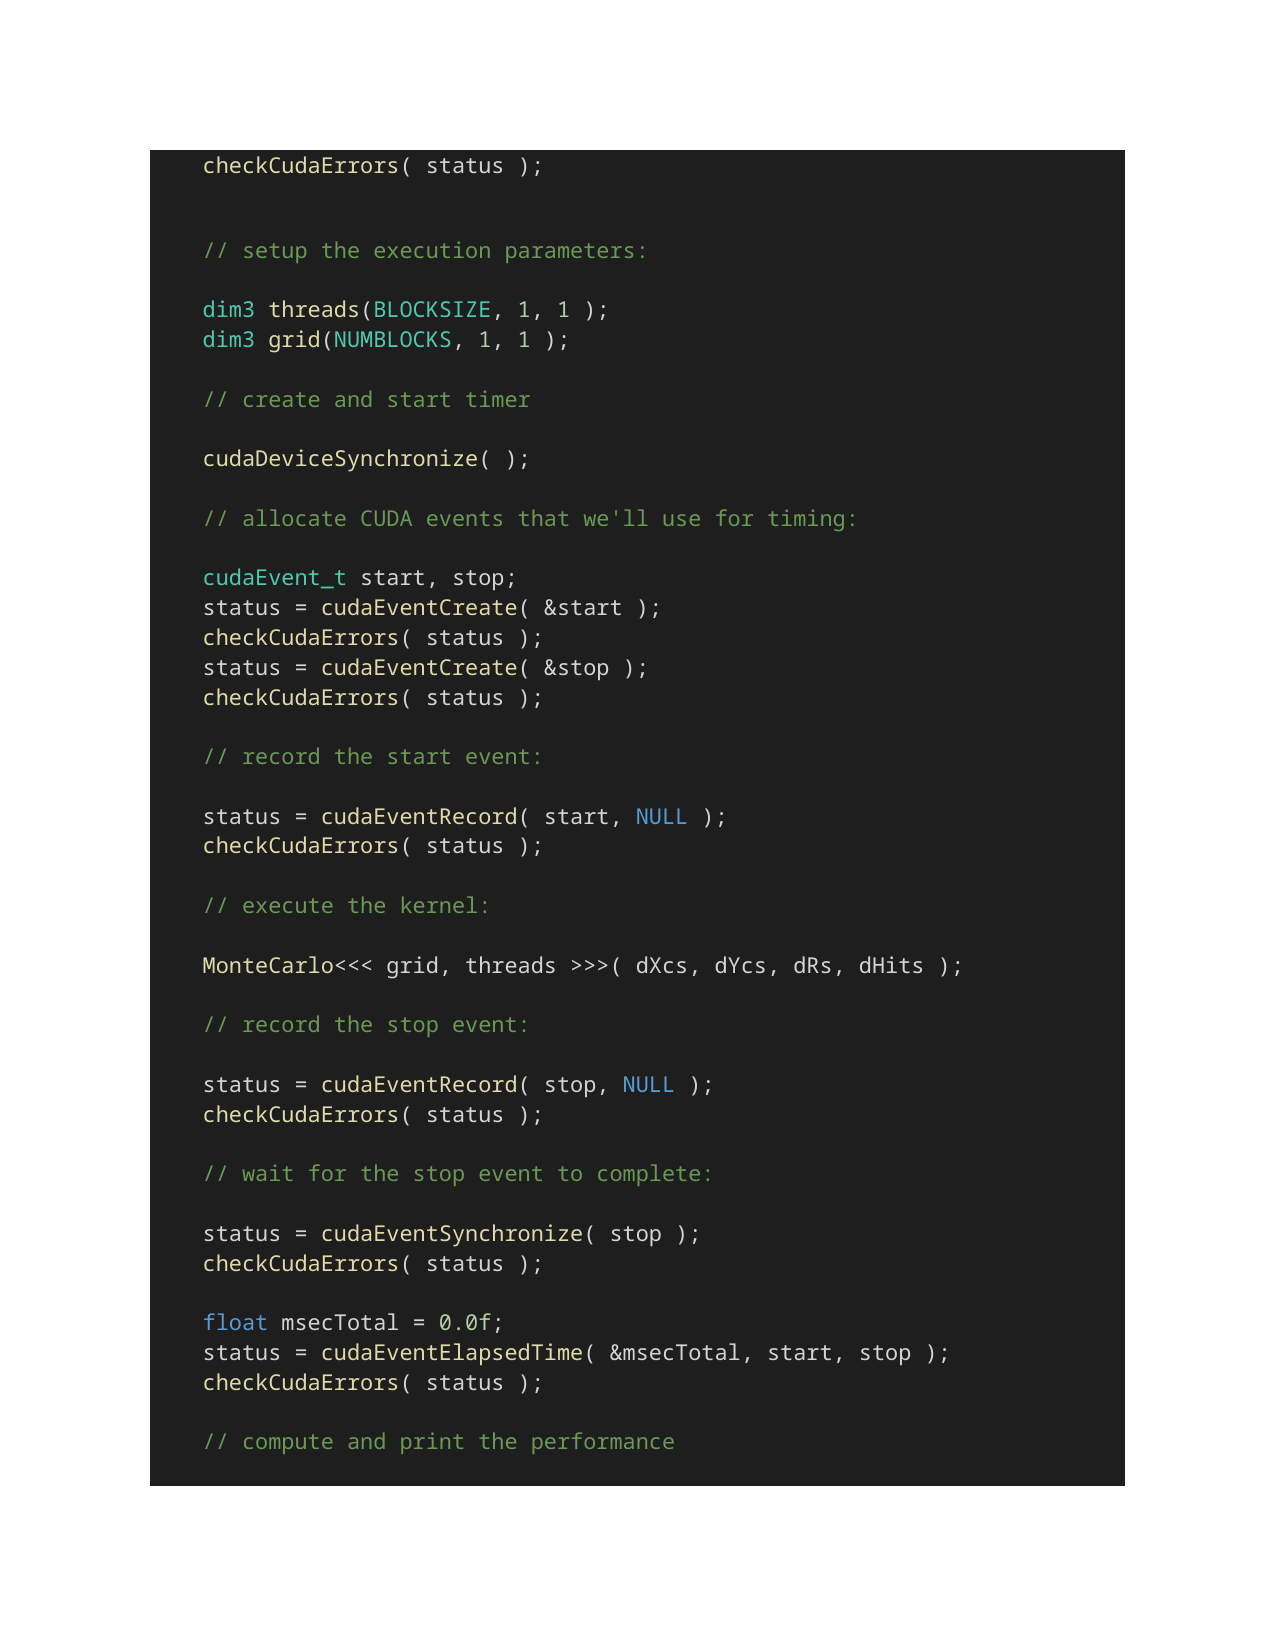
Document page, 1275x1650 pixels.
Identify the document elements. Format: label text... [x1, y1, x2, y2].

text // record the stop event: [150, 1009, 1125, 1039]
text status = cudaEventRecord( stop, NULL ); [150, 1069, 1125, 1098]
text // compute and print the performance [150, 1426, 1125, 1456]
text checkCudaErrors( status ); [150, 681, 1125, 711]
text dim3 grid(NUMBLOCKS, 1, 1 ); [150, 324, 1125, 354]
text cudaEvent_t start, stop; [150, 562, 1125, 592]
text status = cudaEventCreate( &stop ); [150, 652, 1125, 681]
text checkCudaErrors( status ); [150, 1367, 1125, 1396]
text checkCudaErrors( status ); [150, 150, 1125, 180]
text // wait for the stop event to complete: [150, 1158, 1125, 1188]
text // record the start event: [150, 741, 1125, 771]
text status = cudaEventRecord( start, NULL ); [150, 801, 1125, 830]
text // setup the execution parameters: [150, 234, 1125, 264]
text // allocate CUDA events that we'll use for timing: [150, 503, 1125, 532]
text float msecTotal = 0.0f; [150, 1307, 1125, 1337]
text checkCudaErrors( status ); [150, 622, 1125, 652]
text checkCudaErrors( status ); [150, 1098, 1125, 1128]
text status = cudaEventElapsedTime( &msecTotal, start, stop ); [150, 1337, 1125, 1367]
text cudaDeviceSynchronize( ); [150, 443, 1125, 473]
text // create and start timer [150, 383, 1125, 413]
text checkCudaErrors( status ); [150, 1247, 1125, 1277]
text // execute the kernel: [150, 890, 1125, 920]
text checkCudaErrors( status ); [150, 830, 1125, 860]
text status = cudaEventSynchronize( stop ); [150, 1218, 1125, 1247]
text status = cudaEventCreate( &start ); [150, 592, 1125, 622]
text dim3 threads(BLOCKSIZE, 1, 1 ); [150, 294, 1125, 324]
text MonteCarlo<<< grid, threads >>>( dXcs, dYcs, dRs, dHits ); [150, 949, 1125, 979]
